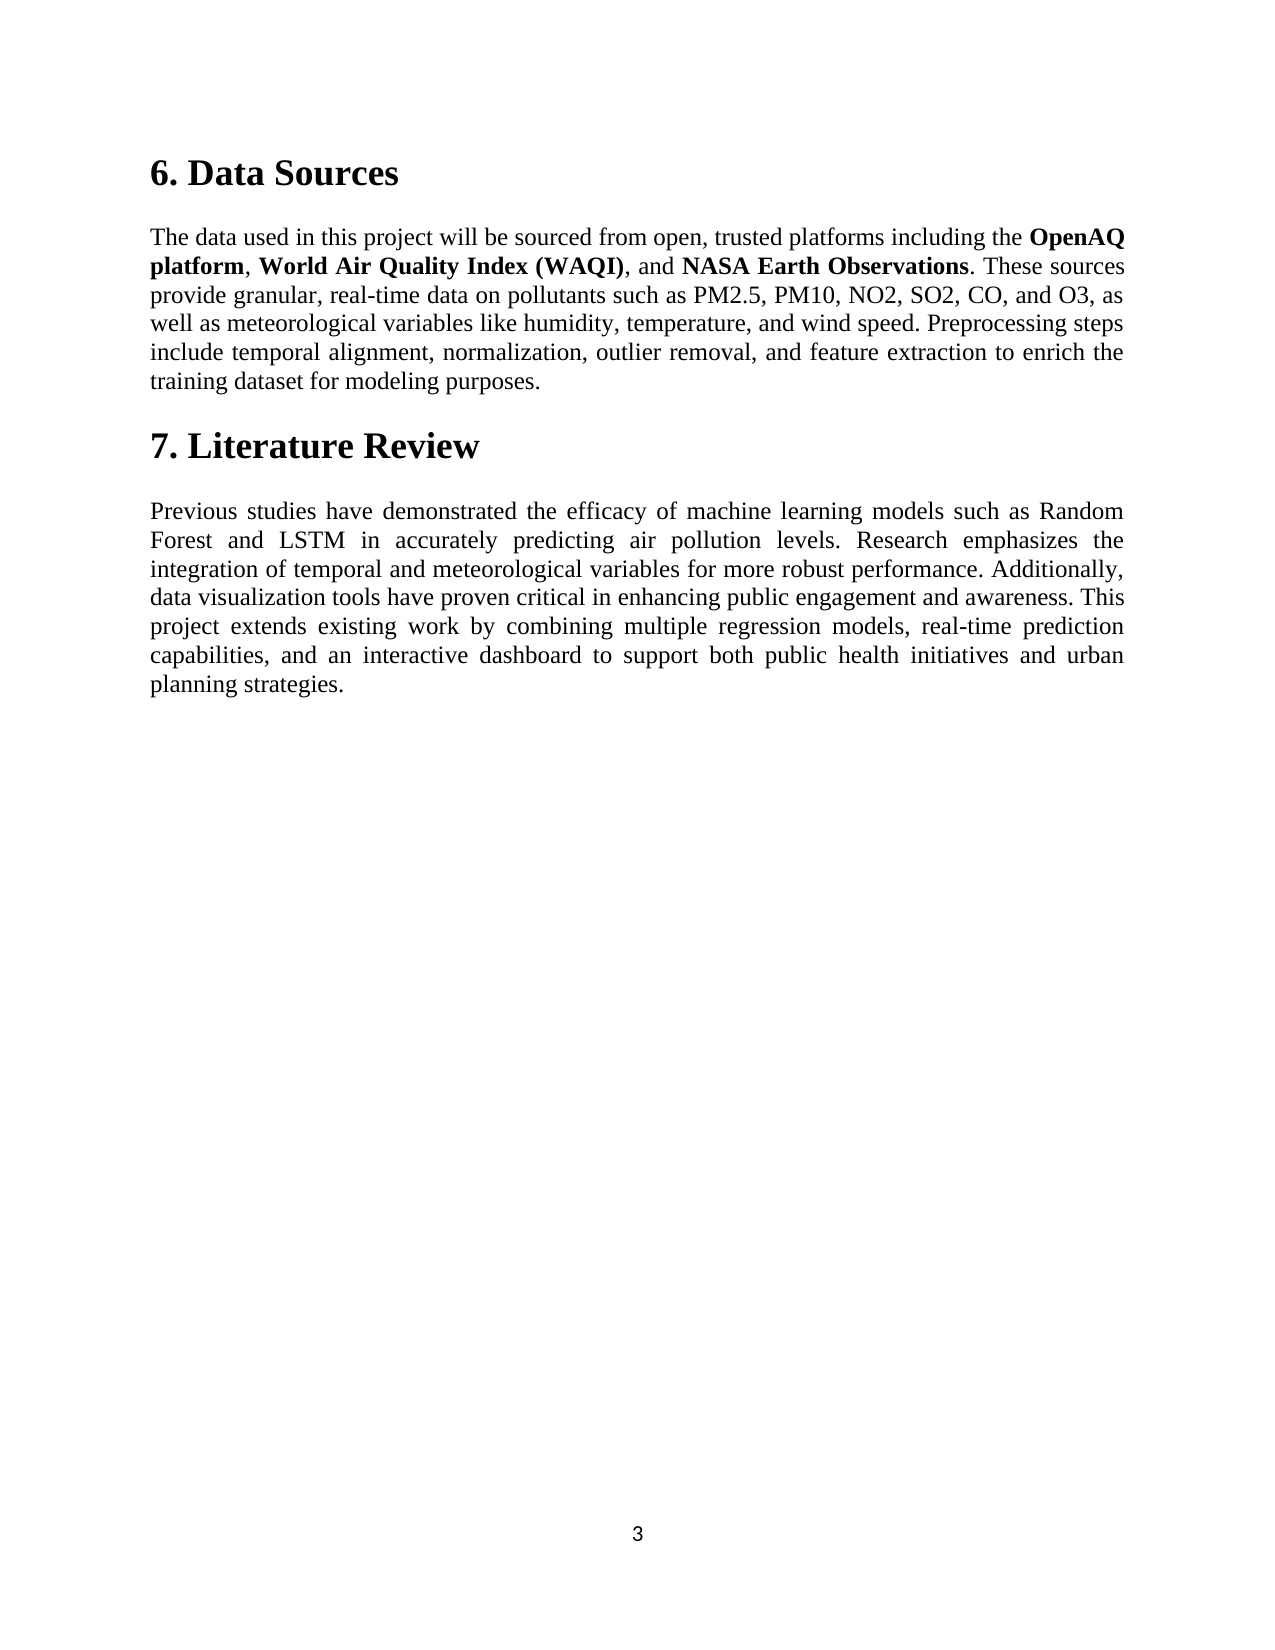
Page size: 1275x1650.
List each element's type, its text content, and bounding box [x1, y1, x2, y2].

text The data used in this project will be sourced from open, trusted platforms including the OpenAQ platform, World Air Quality Index (WAQI), and NASA Earth Observations. These sources provide granular, real-time data on pollutants such as PM2.5, PM10, NO2, SO2, CO, and O3, as well as meteorological variables like humidity, temperature, and wind speed. Preprocessing steps include temporal alignment, normalization, outlier removal, and feature extraction to enrich the training dataset for modeling purposes. [150, 222, 1125, 395]
subtitle 7. Literature Review [150, 424, 1125, 467]
text Previous studies have demonstrated the efficacy of machine learning models such as Random Forest and LSTM in accurately predicting air pollution levels. Research emphasizes the integration of temporal and meteorological variables for more robust performance. Additionally, data visualization tools have proven critical in enhancing public engagement and awareness. This project extends existing work by combining multiple regression models, real-time prediction capabilities, and an interactive dashboard to support both public health initiatives and urban planning strategies. [150, 496, 1125, 697]
subtitle 6. Data Sources [150, 150, 1125, 193]
